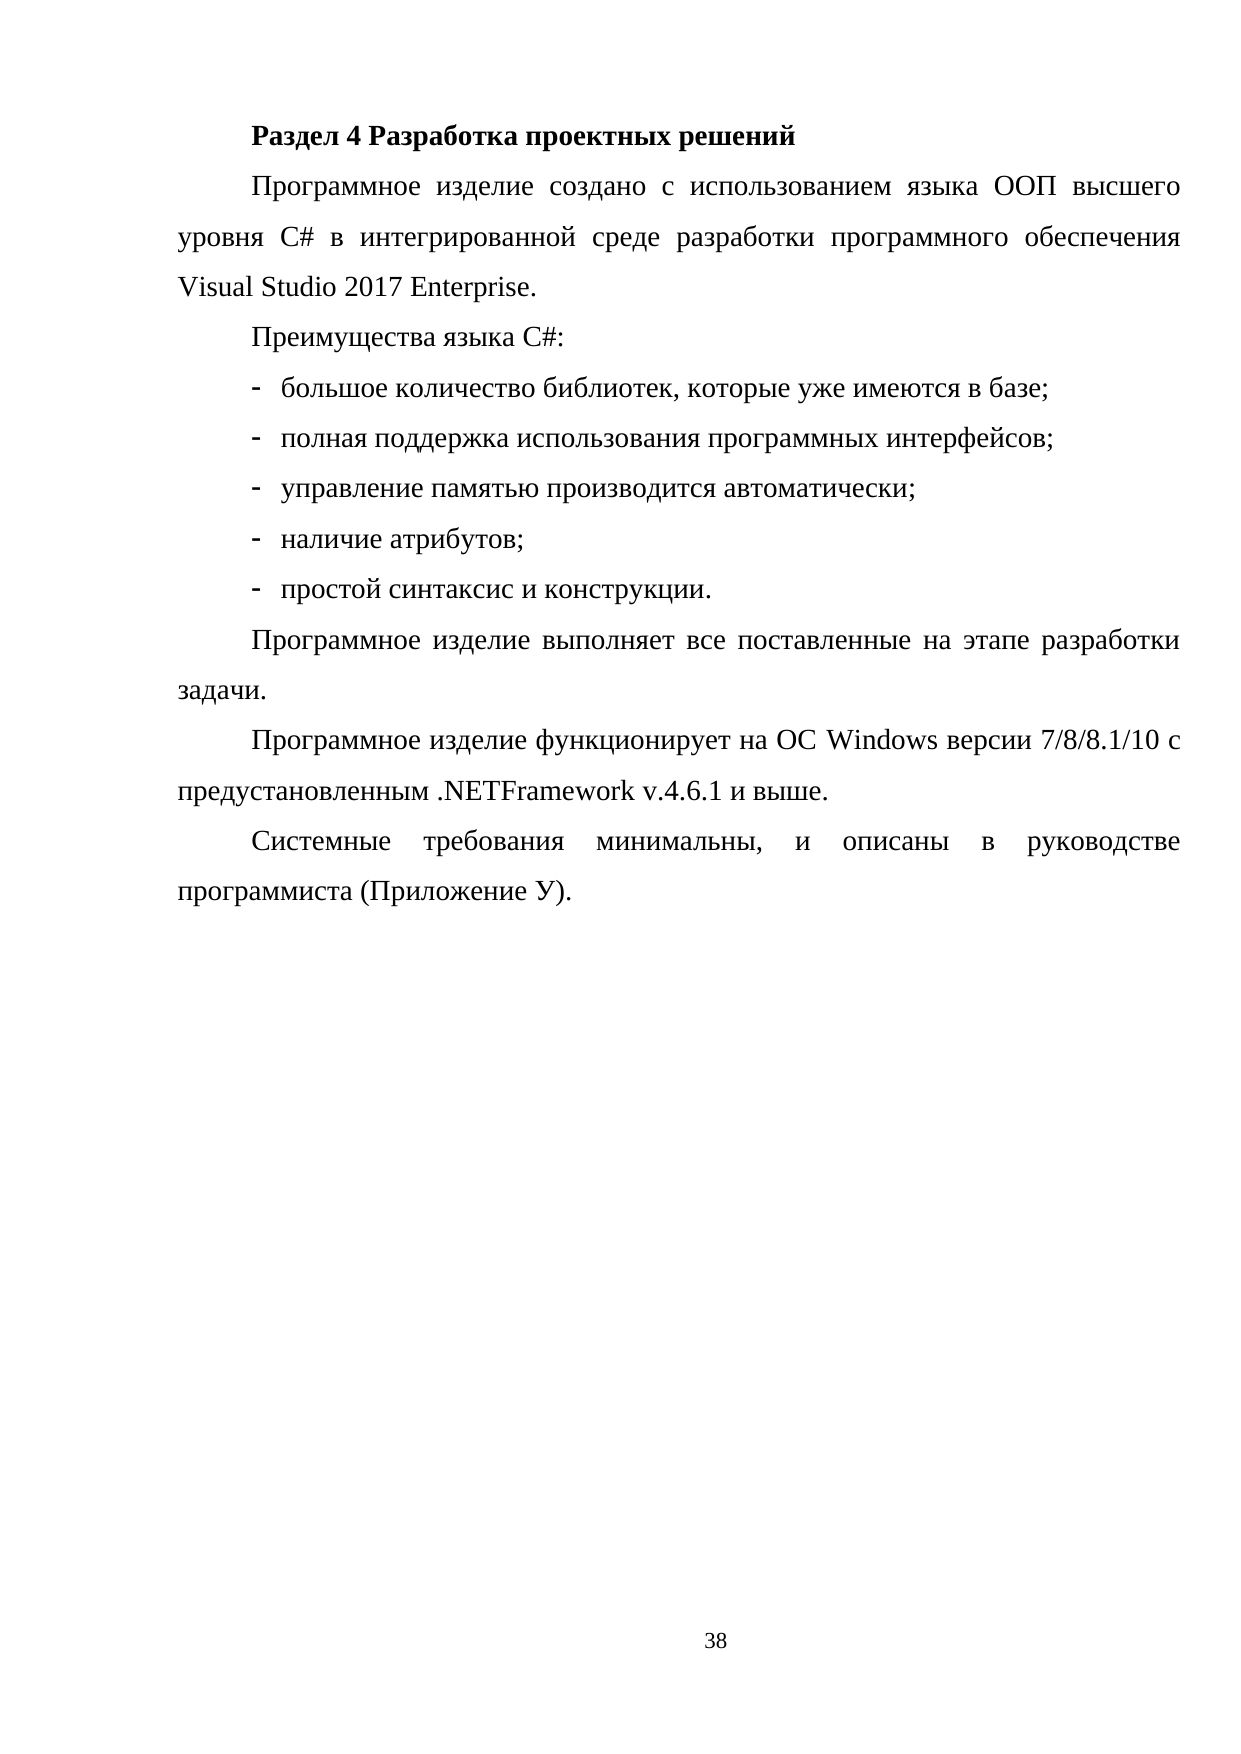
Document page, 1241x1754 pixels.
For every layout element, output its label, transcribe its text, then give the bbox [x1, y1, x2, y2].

text Раздел 4 Разработка проектных решений [177, 118, 1181, 152]
list полная поддержка использования программных интерфейсов; [251, 420, 1181, 454]
text Программное изделие функционирует на ОС Windows версии 7/8/8.1/10 с предустановленным .NETFramework v.4.6.1 и выше. [177, 722, 1181, 806]
list большое количество библиотек, которые уже имеются в базе; [251, 370, 1181, 403]
text Преимущества языка C#: [177, 319, 1181, 353]
list простой синтаксис и конструкции. [251, 571, 1181, 605]
text Программное изделие выполняет все поставленные на этапе разработки задачи. [177, 622, 1181, 706]
text Системные требования минимальны, и описаны в руководстве программиста (Приложение У). [177, 823, 1181, 907]
list наличие атрибутов; [251, 521, 1181, 554]
list управление памятью производится автоматически; [251, 471, 1181, 504]
text Программное изделие создано с использованием языка ООП высшего уровня C# в интегрированной среде разработки программного обеспечения Visual Studio 2017 Enterprise. [177, 168, 1181, 303]
